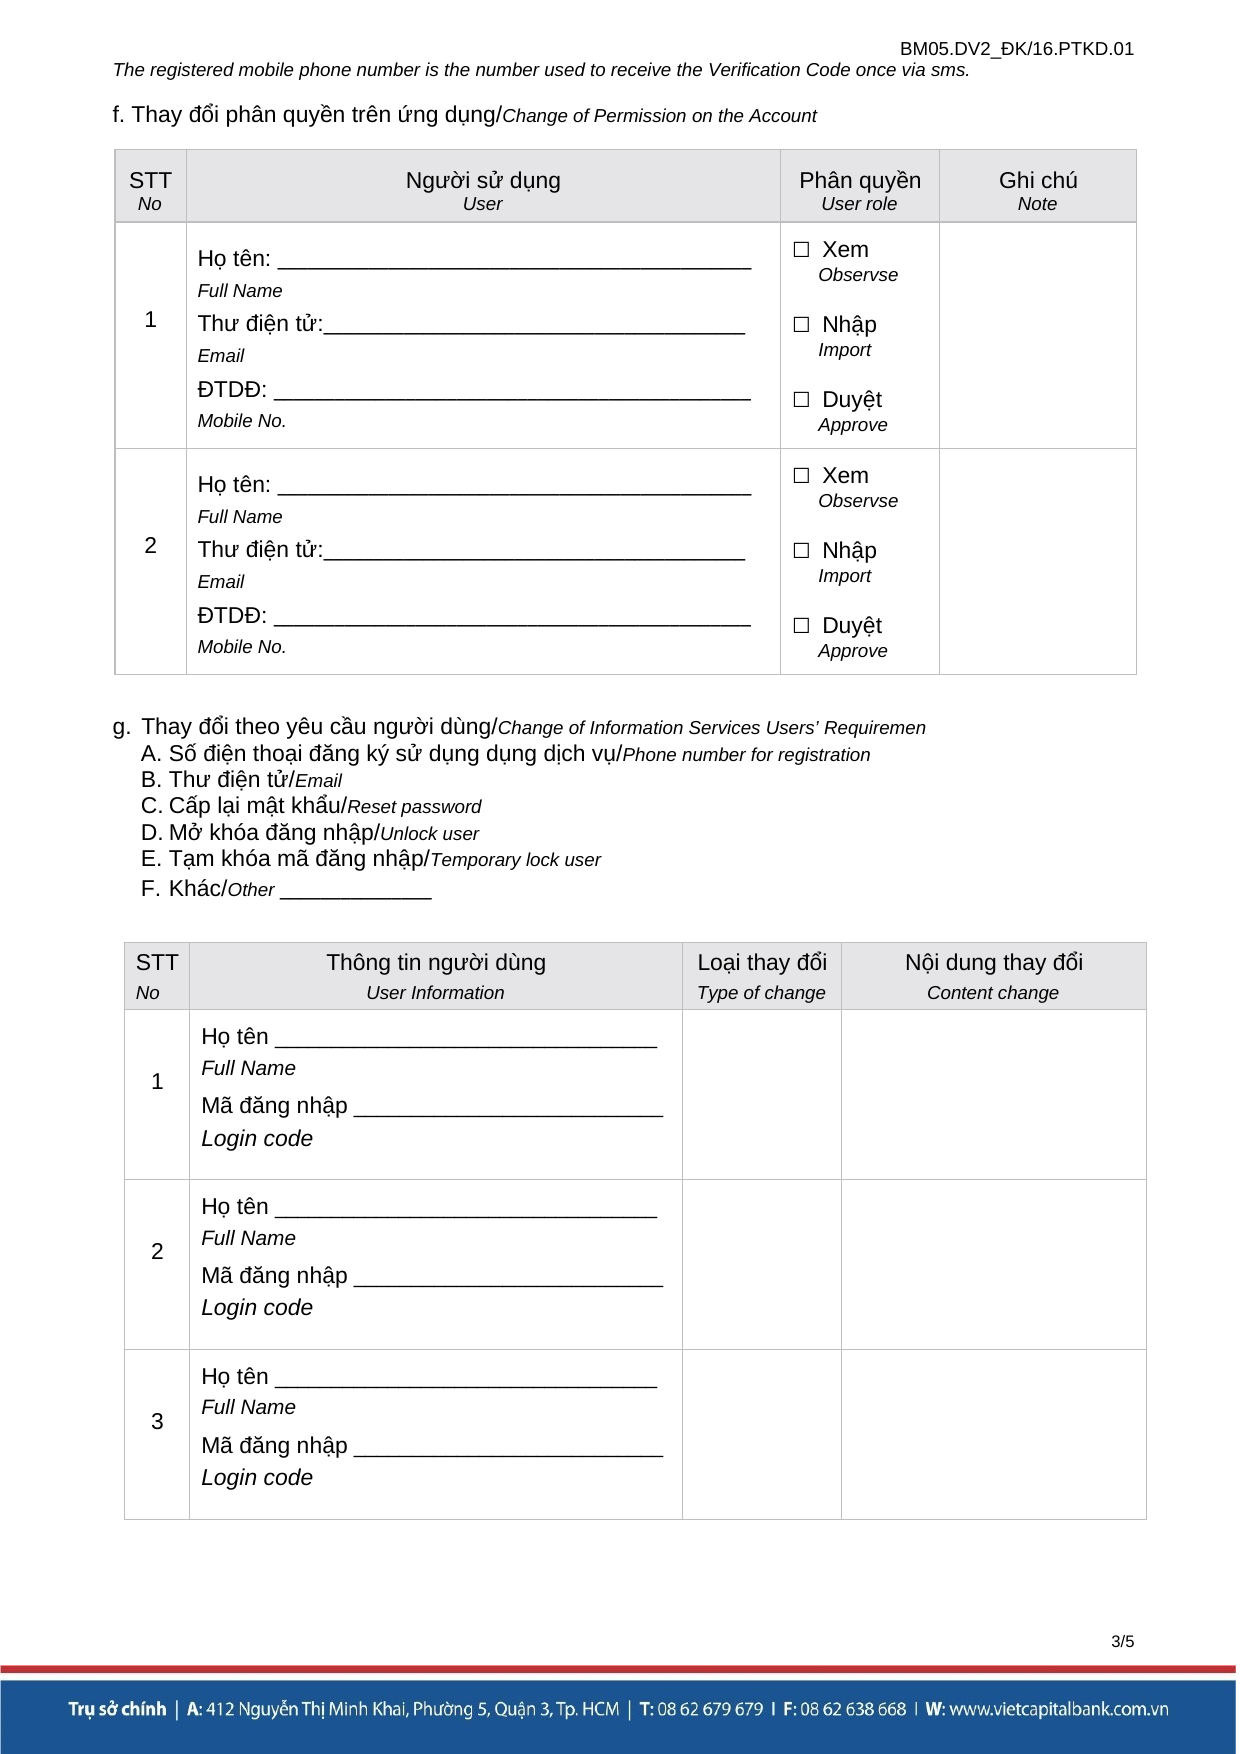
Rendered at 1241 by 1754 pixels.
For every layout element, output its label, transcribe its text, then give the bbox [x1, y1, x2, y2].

table_header Người sử dụng User [187, 150, 780, 221]
table_cell Họ tên Full Name Mã đăng nhập Login code [190, 1180, 682, 1349]
table_cell Xem Observse Nhập Import Duyệt Approve [781, 223, 939, 447]
table_cell 1 [116, 223, 186, 447]
list Thư điện tử/Email [141, 766, 1134, 792]
list Thay đổi phân quyền trên ứng dụng/Change of Permission on the Account [112, 101, 1134, 128]
table_cell 2 [125, 1180, 189, 1349]
table_header Nội dung thay đổi Content change [842, 943, 1146, 1009]
table_header Phân quyền User role [781, 150, 939, 221]
table_header Thông tin người dùng User Information [190, 943, 682, 1009]
table_header STT No [125, 943, 189, 1009]
table_cell Xem Observse Nhập Import Duyệt Approve [781, 449, 939, 673]
list Tạm khóa mã đăng nhập/Temporary lock user [141, 845, 1134, 871]
list Số điện thoại đăng ký sử dụng dụng dịch vụ/Phone number for registration [141, 740, 1134, 766]
list Cấp lại mật khẩu/Reset password [141, 792, 1134, 819]
table_cell Họ tên Full Name Mã đăng nhập Login code [190, 1350, 682, 1519]
table_header Ghi chú Note [940, 150, 1136, 221]
table_cell 1 [125, 1010, 189, 1179]
table_header STT No [116, 150, 186, 221]
table_cell Họ tên Full Name Mã đăng nhập Login code [190, 1010, 682, 1179]
table_cell 3 [125, 1350, 189, 1519]
list Khác/Other [141, 871, 1134, 903]
table_cell 2 [116, 449, 186, 673]
text The registered mobile phone number is the number used to receive the Verification Code once via sms. [112, 59, 1134, 81]
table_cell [187, 223, 780, 447]
table_header Loại thay đổi Type of change [683, 943, 841, 1009]
list Mở khóa đăng nhập/Unlock user [141, 819, 1134, 845]
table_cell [187, 449, 780, 673]
list Thay đổi theo yêu cầu người dùng/Change of Information Services Users’ Requiremen [112, 713, 1134, 740]
picture [0, 1665, 1236, 1754]
